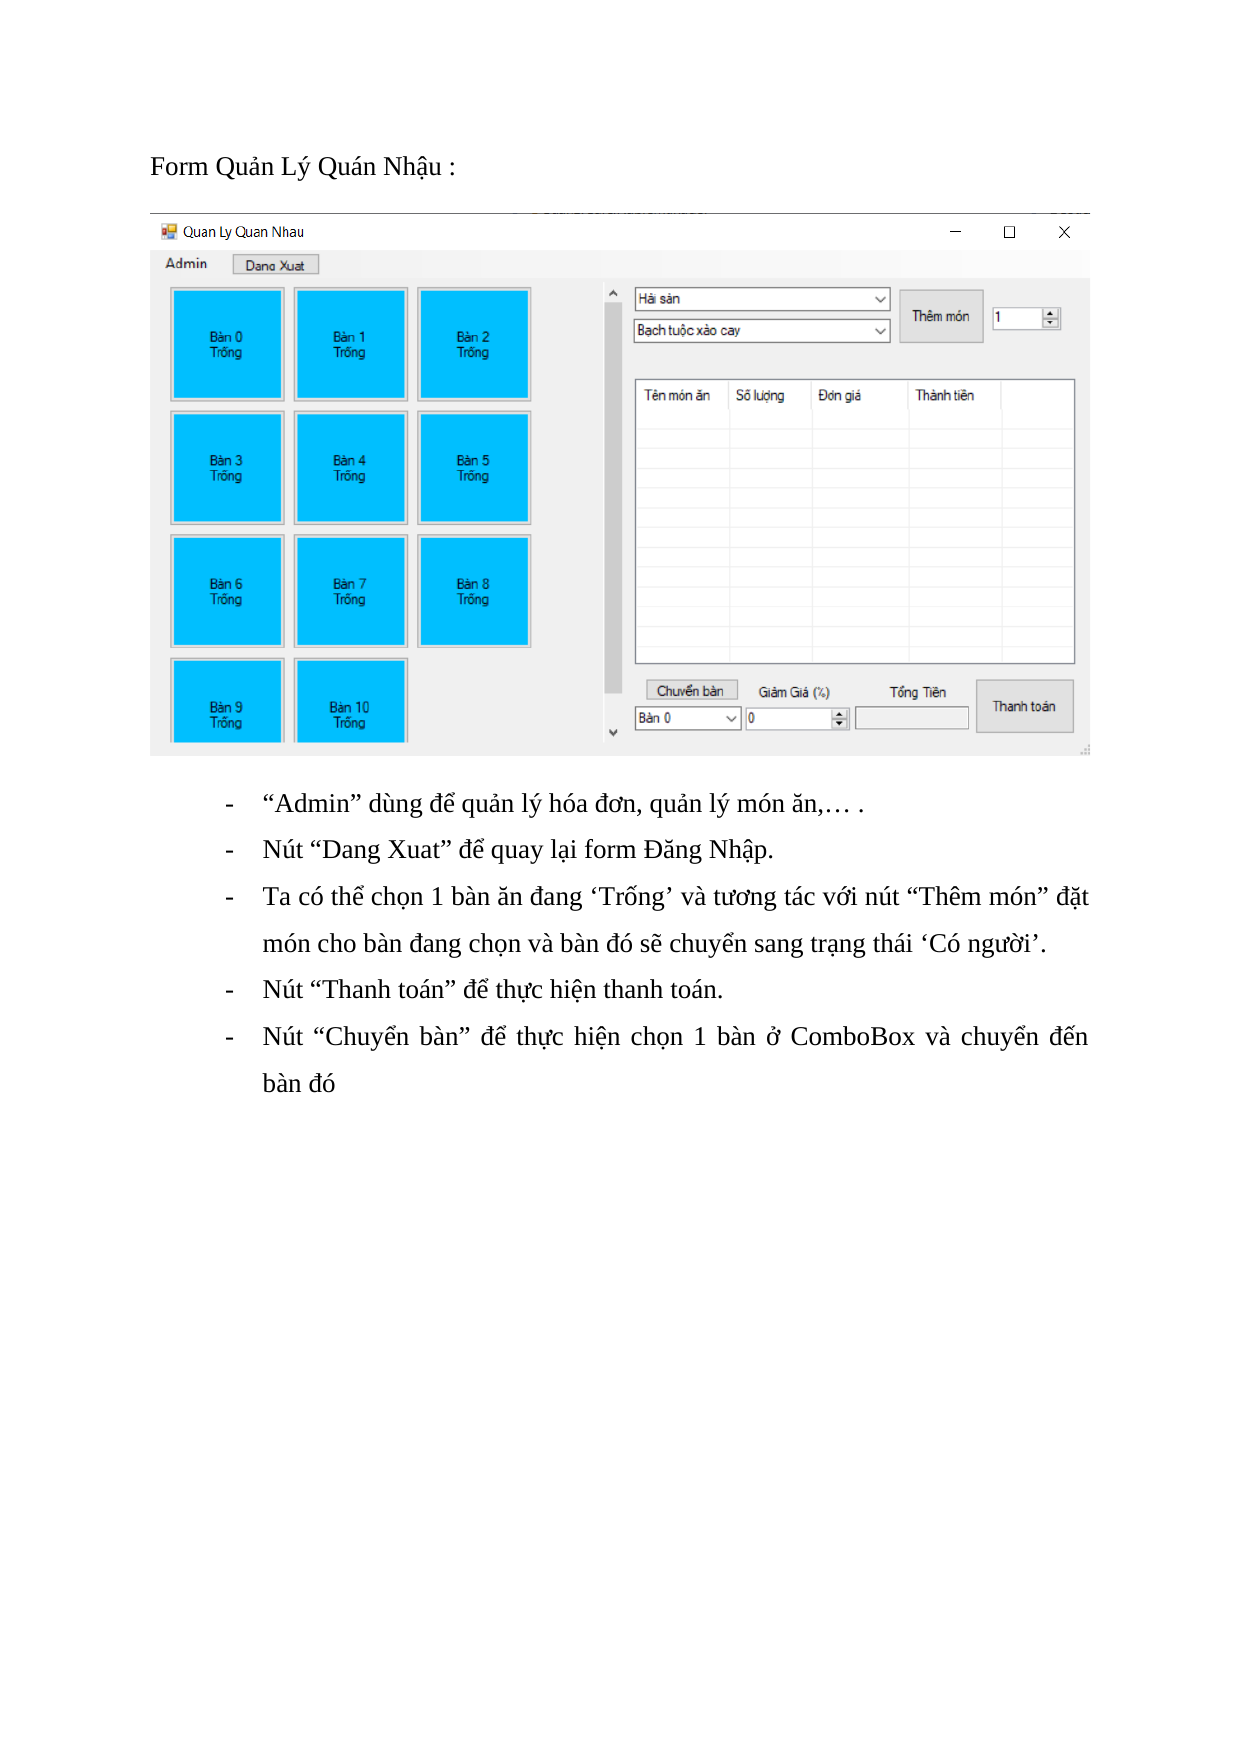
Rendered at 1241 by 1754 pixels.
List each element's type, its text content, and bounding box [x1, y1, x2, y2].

list Nút “Dang Xuat” để quay lại form Đăng Nhập. [225, 833, 1090, 864]
picture [150, 213, 1091, 756]
list Ta có thể chọn 1 bàn ăn đang ‘Trống’ và tương tác với nút “Thêm món” đặt món cho bàn đang chọn và bàn đó sẽ chuyển sang trạng thái ‘Có người’. [225, 880, 1090, 958]
list Nút “Chuyển bàn” để thực hiện chọn 1 bàn ở ComboBox và chuyển đến bàn đó [225, 1020, 1090, 1098]
list Nút “Thanh toán” để thực hiện thanh toán. [225, 973, 1090, 1004]
list “Admin” dùng để quản lý hóa đơn, quản lý món ăn,… . [225, 787, 1090, 818]
text Form Quản Lý Quán Nhậu : [150, 150, 1090, 181]
